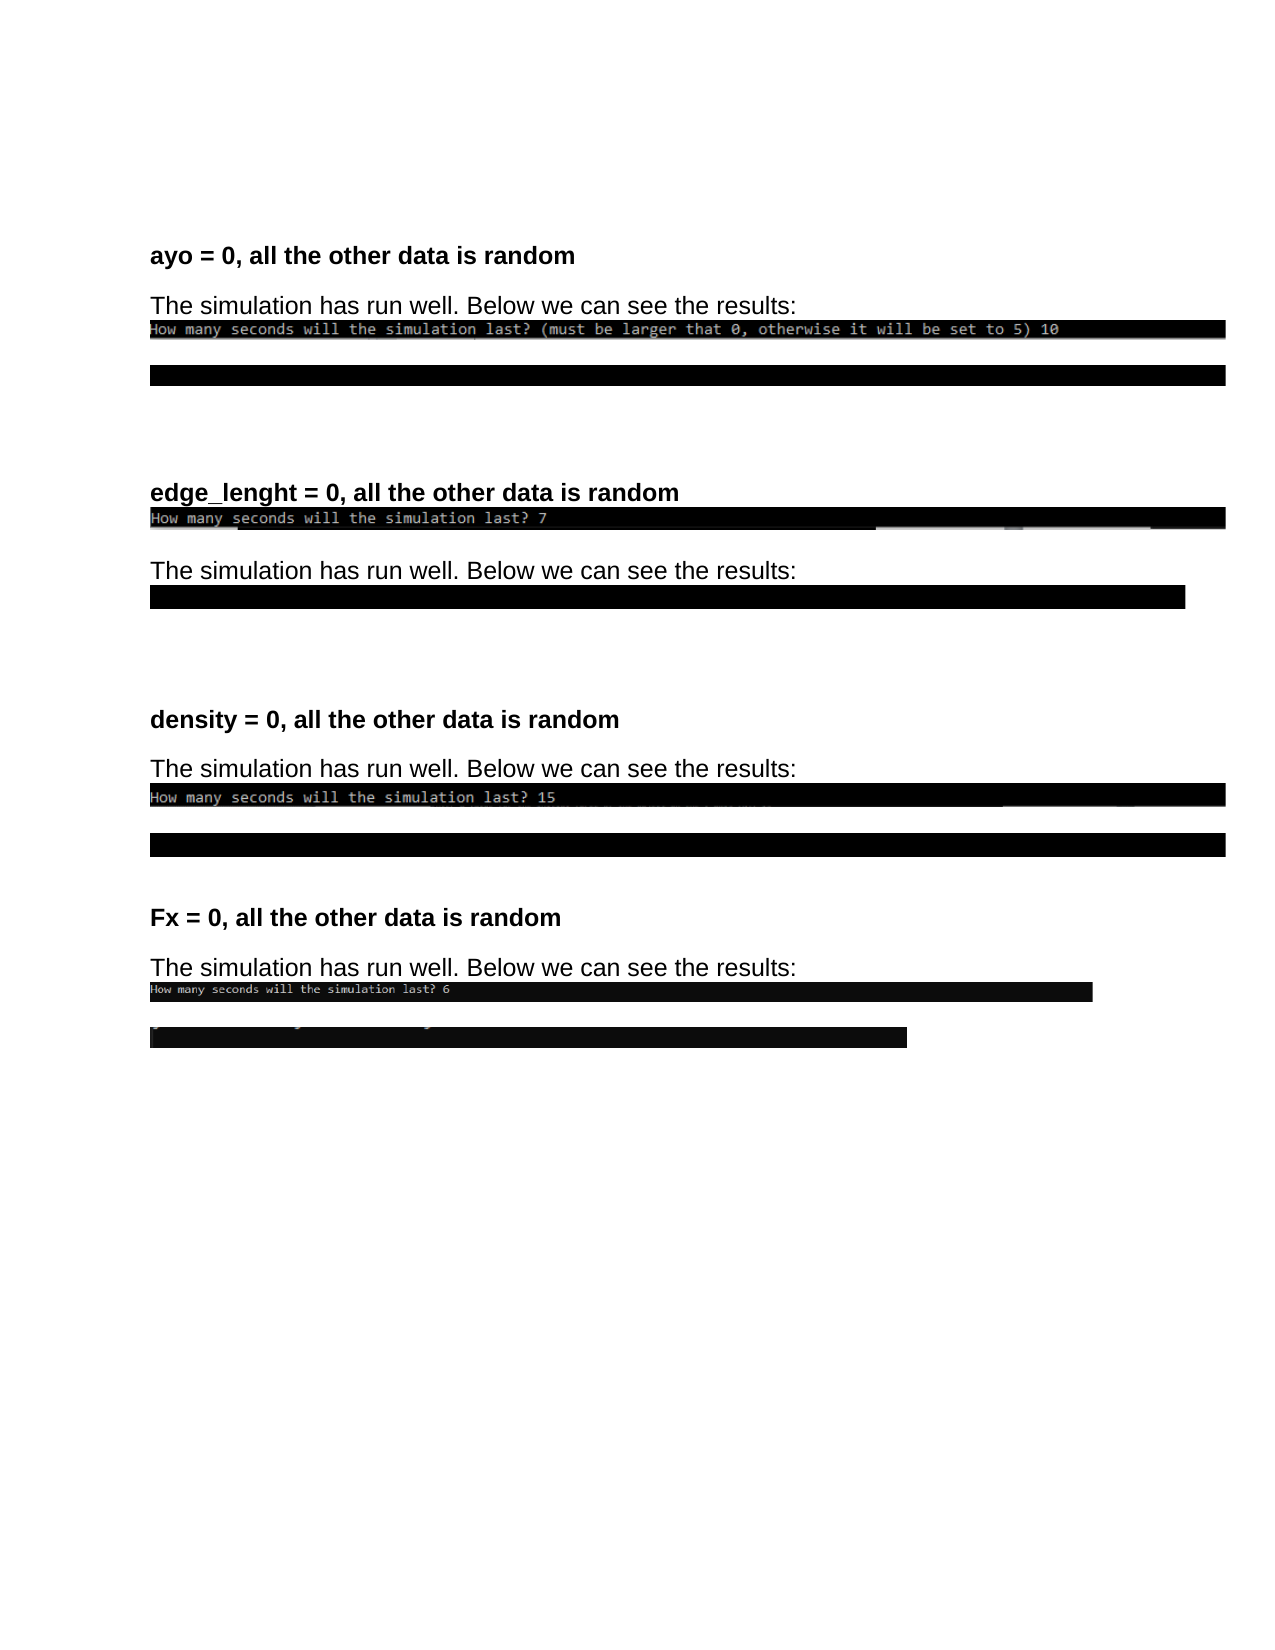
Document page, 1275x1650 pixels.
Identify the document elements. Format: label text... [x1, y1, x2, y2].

text Fx = 0, all the other data is random [150, 904, 1125, 932]
text edge_lenght = 0, all the other data is random [150, 478, 1125, 507]
text The simulation has run well. Below we can see the results: [150, 530, 1125, 585]
text The simulation has run well. Below we can see the results: [150, 755, 1125, 783]
text density = 0, all the other data is random [150, 705, 1125, 734]
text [150, 291, 1125, 320]
text ayo = 0, all the other data is random [150, 242, 1125, 270]
text The simulation has run well. Below we can see the results: [150, 953, 1125, 982]
